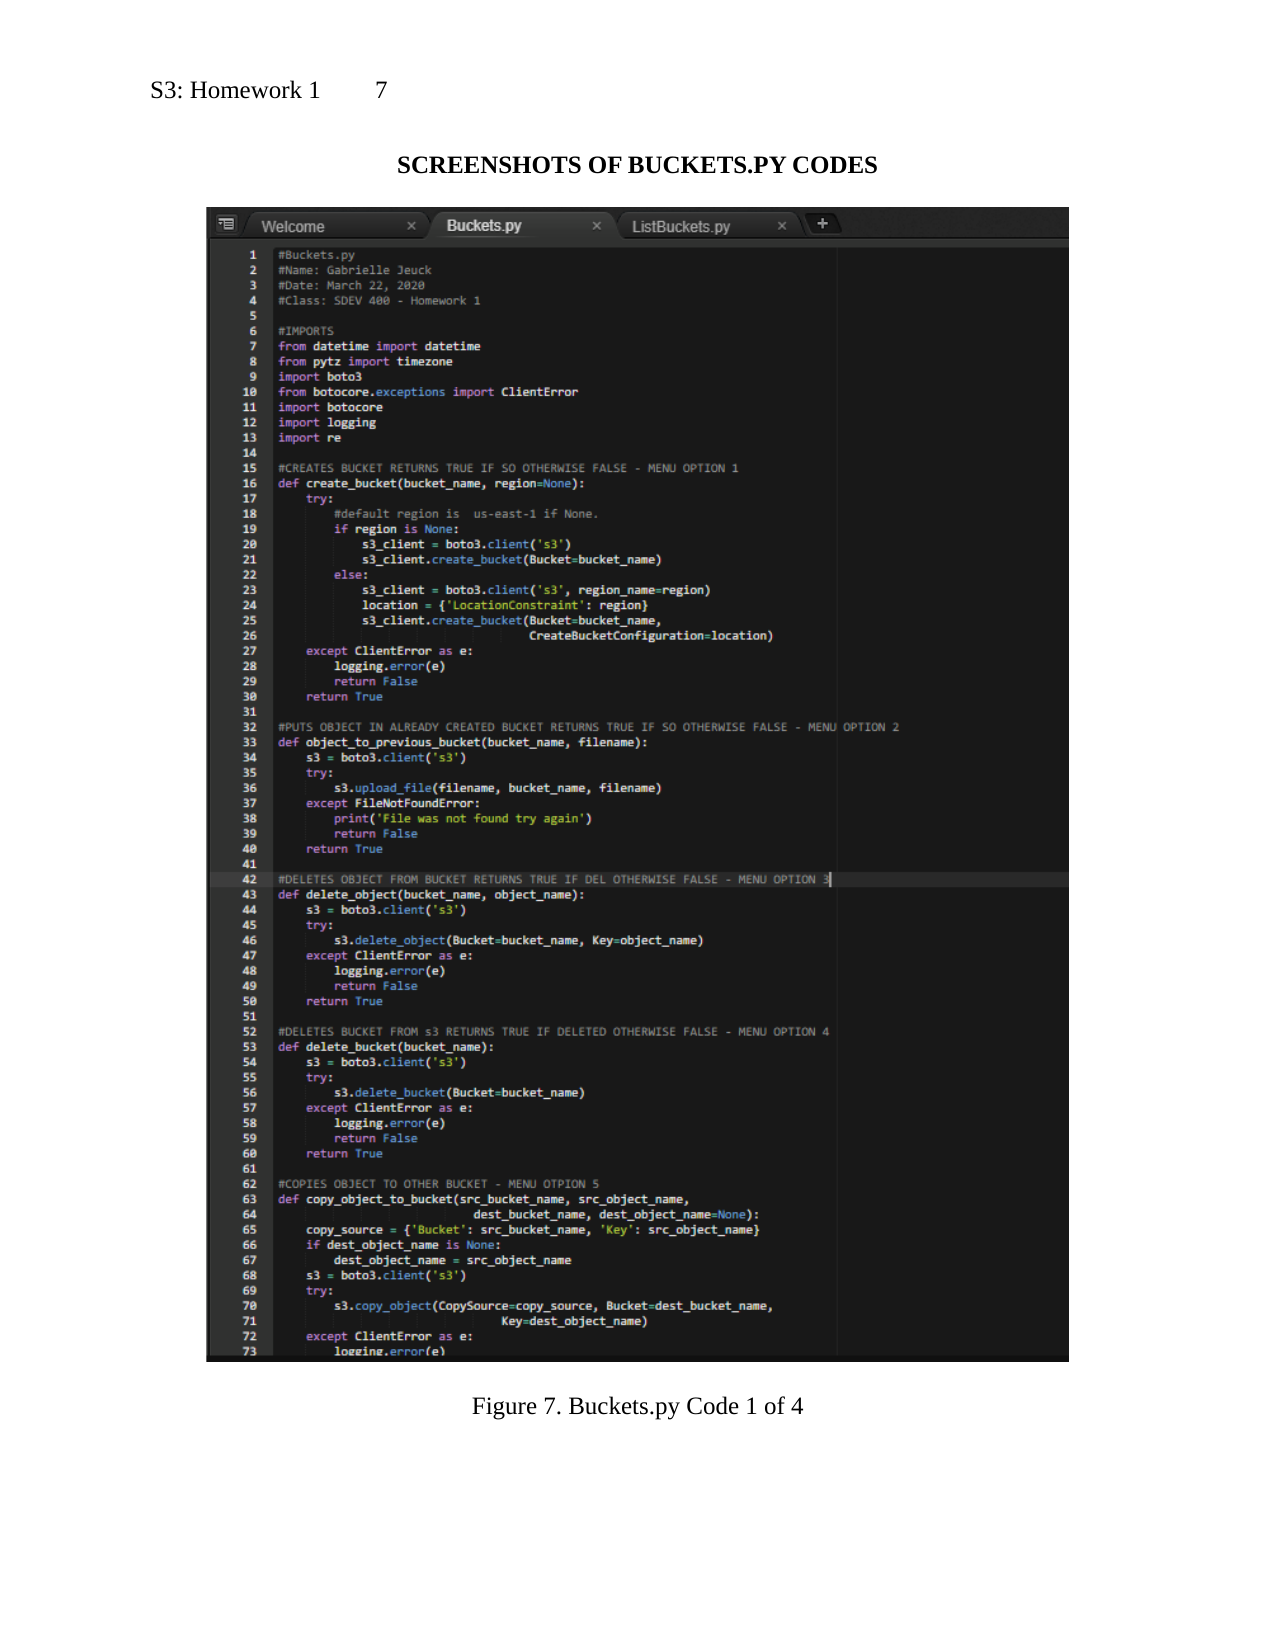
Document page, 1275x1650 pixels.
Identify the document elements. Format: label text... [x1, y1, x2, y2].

text Figure 7. Buckets.py Code 1 of 4 [150, 1391, 1125, 1419]
picture [206, 207, 1069, 1362]
text SCREENSHOTS OF BUCKETS.PY CODES [150, 150, 1125, 179]
